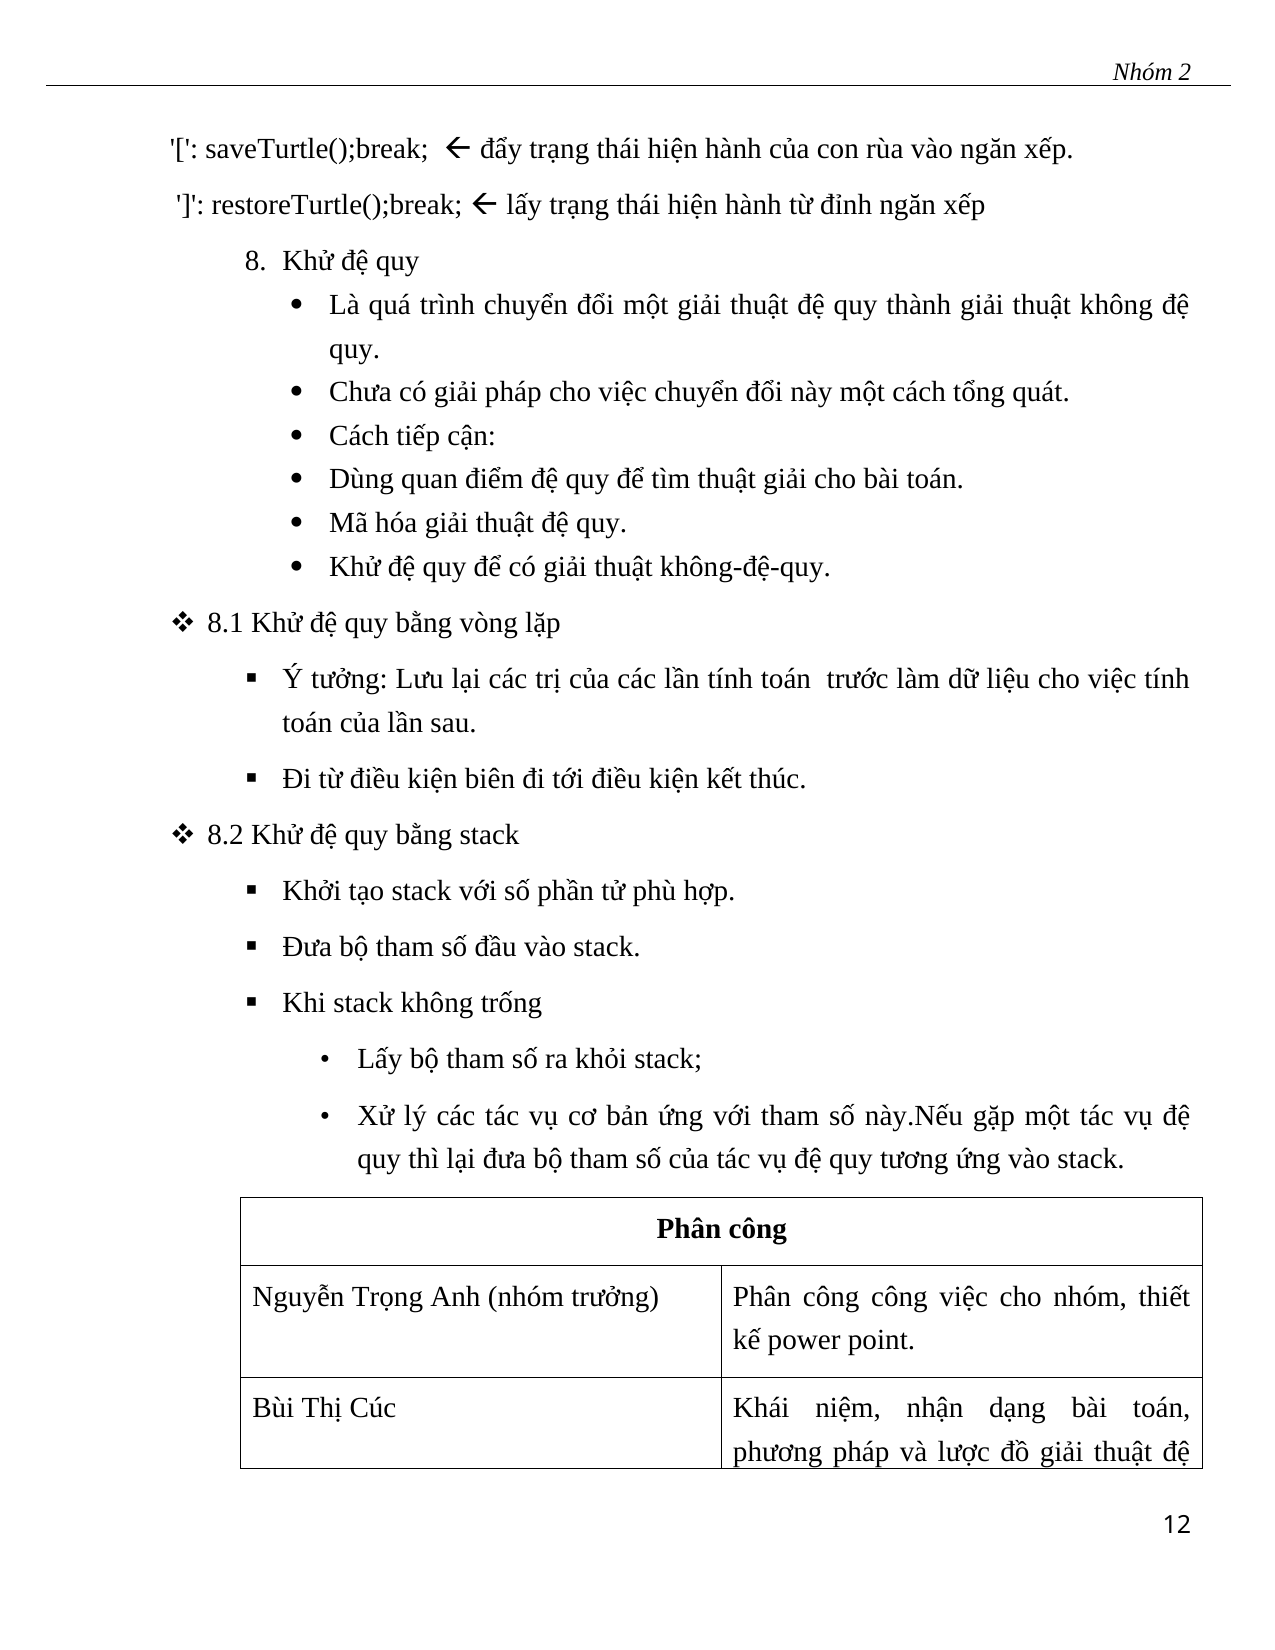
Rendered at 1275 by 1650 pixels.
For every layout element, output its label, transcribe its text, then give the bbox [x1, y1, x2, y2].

table_cell Phân công công việc cho nhóm, thiết kế power point. [722, 1266, 1202, 1377]
list 8.2 Khử đệ quy bằng stack [169, 817, 1191, 851]
text '[': saveTurtle();break; đẩy trạng thái hiện hành của con rùa vào ngăn xếp. [169, 131, 1191, 165]
list Đi từ điều kiện biên đi tới điều kiện kết thúc. [244, 761, 1191, 794]
list Khử đệ quy để có giải thuật không-đệ-quy. [291, 549, 1191, 582]
list Dùng quan điểm đệ quy để tìm thuật giải cho bài toán. [291, 462, 1191, 495]
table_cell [722, 1378, 1202, 1468]
list Ý tưởng: Lưu lại các trị của các lần tính toán trước làm dữ liệu cho việc tính toán của lần sau. [244, 661, 1191, 738]
list Lấy bộ tham số ra khỏi stack; [319, 1042, 1191, 1075]
list Cách tiếp cận: [291, 418, 1191, 452]
list Mã hóa giải thuật đệ quy. [291, 505, 1191, 539]
list Khi stack không trống [244, 985, 1191, 1019]
list Đưa bộ tham số đầu vào stack. [244, 929, 1191, 963]
list Khởi tạo stack với số phần tử phù hợp. [244, 873, 1191, 907]
list Chưa có giải pháp cho việc chuyển đổi này một cách tổng quát. [291, 374, 1191, 408]
list 8.1 Khử đệ quy bằng vòng lặp [169, 605, 1191, 639]
table_header Phân công [241, 1198, 1202, 1265]
list Xử lý các tác vụ cơ bản ứng với tham số này.Nếu gặp một tác vụ đệ quy thì lại đưa bộ tham số của tác vụ đệ quy tương ứng vào stack. [319, 1098, 1191, 1175]
table_cell Bùi Thị Cúc [241, 1378, 721, 1468]
table_cell Nguyễn Trọng Anh (nhóm trưởng) [241, 1266, 721, 1377]
list Là quá trình chuyển đổi một giải thuật đệ quy thành giải thuật không đệ quy. [291, 287, 1191, 364]
list Khử đệ quy [244, 243, 1191, 277]
text ']': restoreTurtle();break; lấy trạng thái hiện hành từ đỉnh ngăn xếp [132, 187, 1191, 221]
